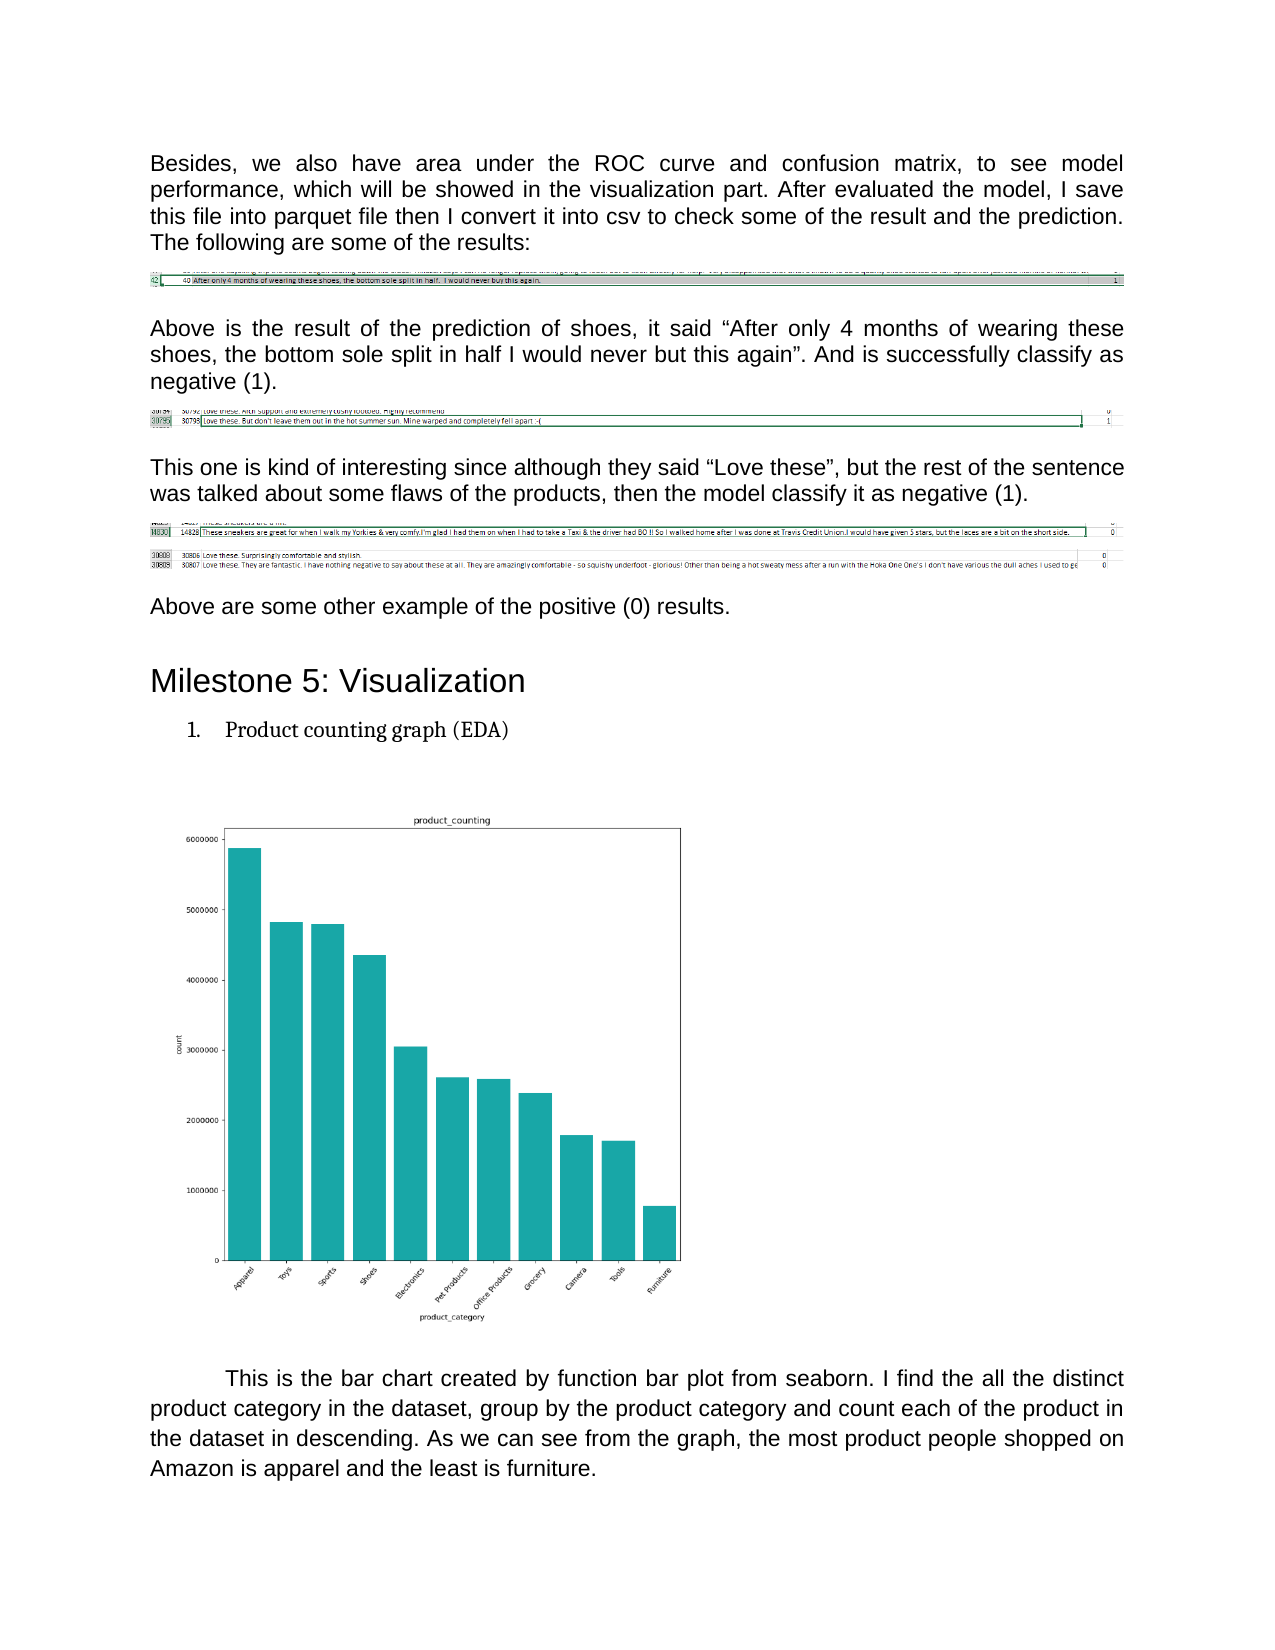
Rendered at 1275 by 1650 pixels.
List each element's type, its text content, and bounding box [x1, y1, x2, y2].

subtitle Milestone 5: Visualization [150, 661, 1125, 699]
text Besides, we also have area under the ROC curve and confusion matrix, to see model performance, which will be showed in the visualization part. After evaluated the model, I save this file into parquet file then I convert it into csv to check some of the result and the prediction. The following are some of the results: [150, 150, 1125, 255]
text Above is the result of the prediction of shoes, it said “After only 4 months of wearing these shoes, the bottom sole split in half I would never but this again”. And is successfully classify as negative (1). [150, 315, 1125, 394]
text This is the bar chart created by function bar plot from seaborn. I find the all the distinct product category in the dataset, group by the product category and count each of the product in the dataset in descending. As we can see from the graph, the most product people shopped on Amazon is apparel and the least is furniture. [150, 1364, 1125, 1481]
picture [150, 272, 1124, 287]
text This one is kind of interesting since although they said “Love these”, but the rest of the sentence was talked about some flaws of the products, then the model classify it as negative (1). [150, 454, 1125, 507]
list Product counting graph (EDA) [187, 717, 1125, 744]
picture [150, 760, 739, 1322]
picture [150, 523, 1124, 537]
text Above are some other example of the positive (0) results. [150, 593, 1125, 619]
picture [150, 549, 1124, 569]
picture [150, 410, 1124, 428]
